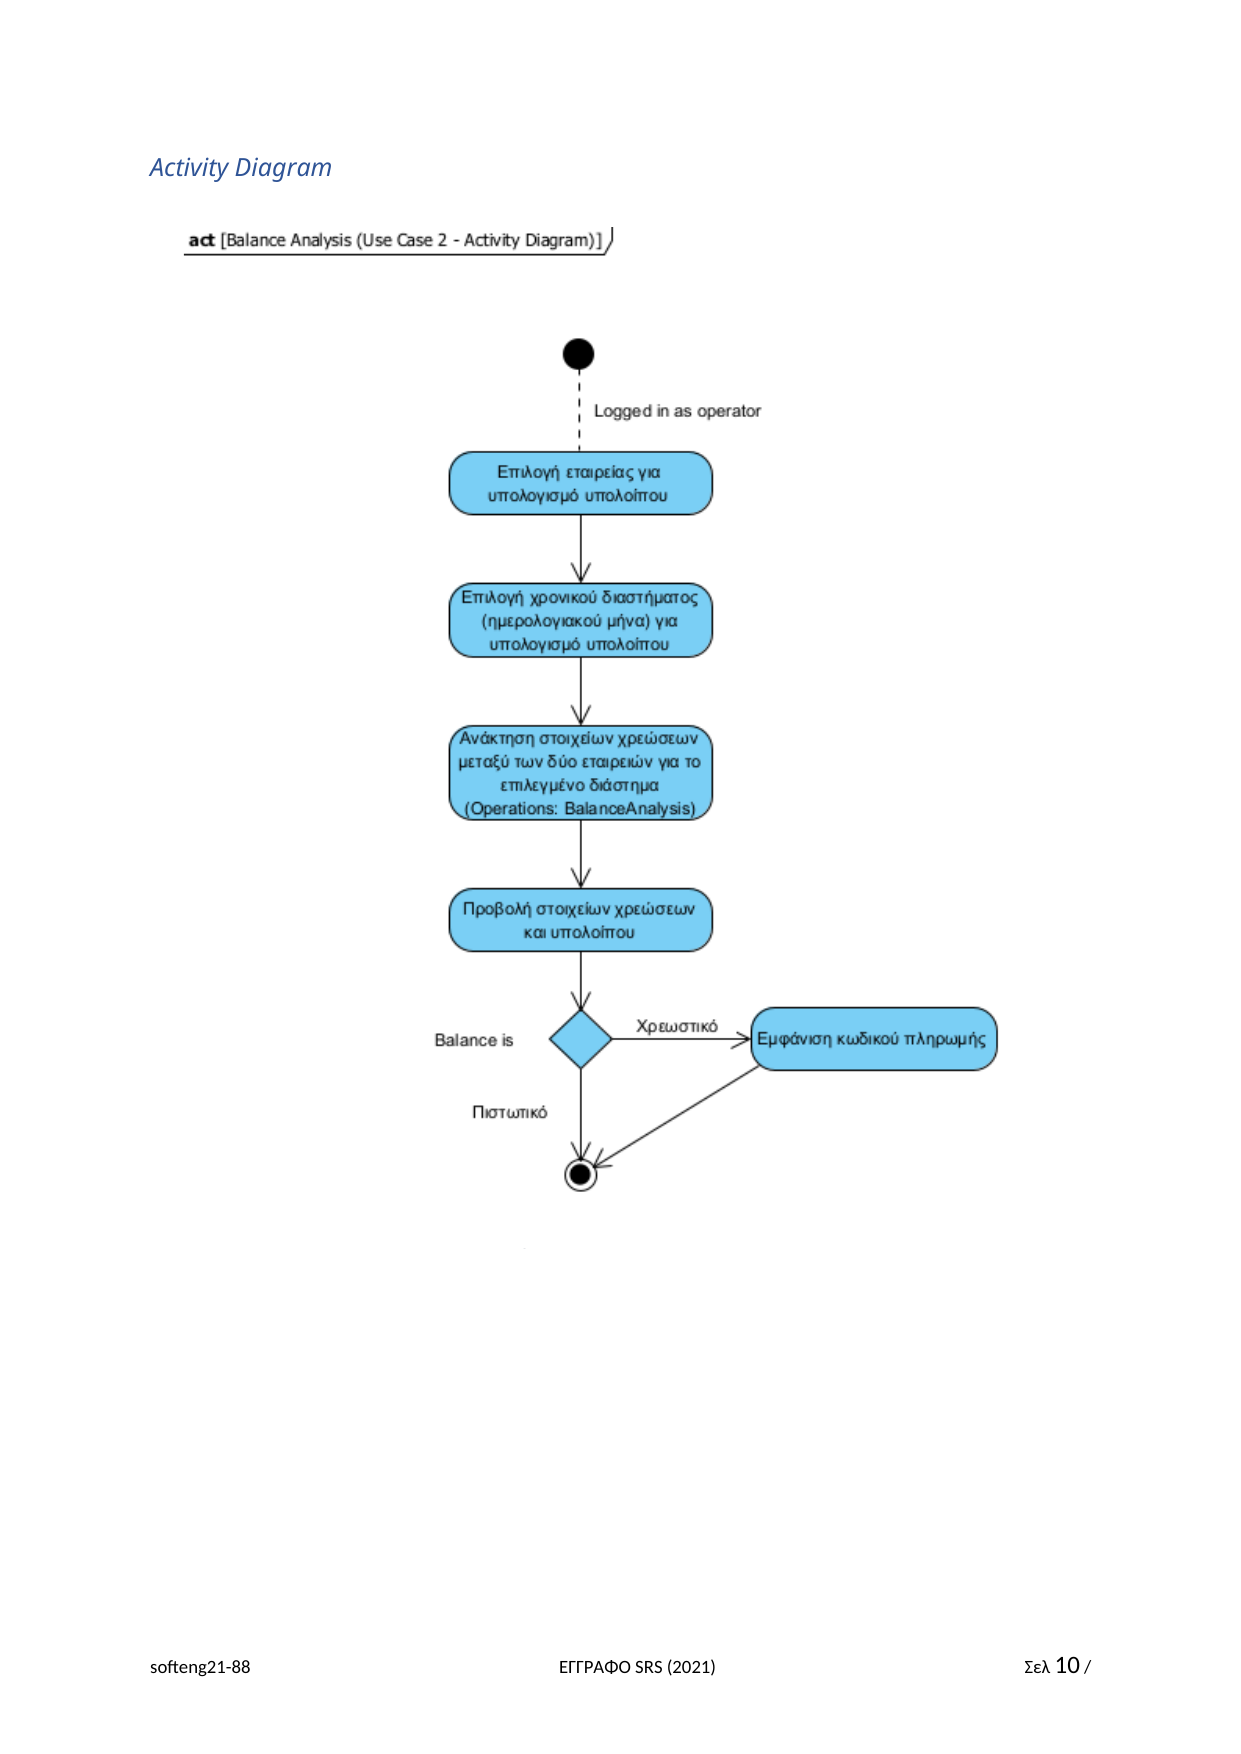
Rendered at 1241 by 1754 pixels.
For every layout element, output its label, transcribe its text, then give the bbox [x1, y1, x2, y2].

picture [183, 227, 1056, 1242]
subtitle Activity Diagram [150, 150, 1090, 184]
